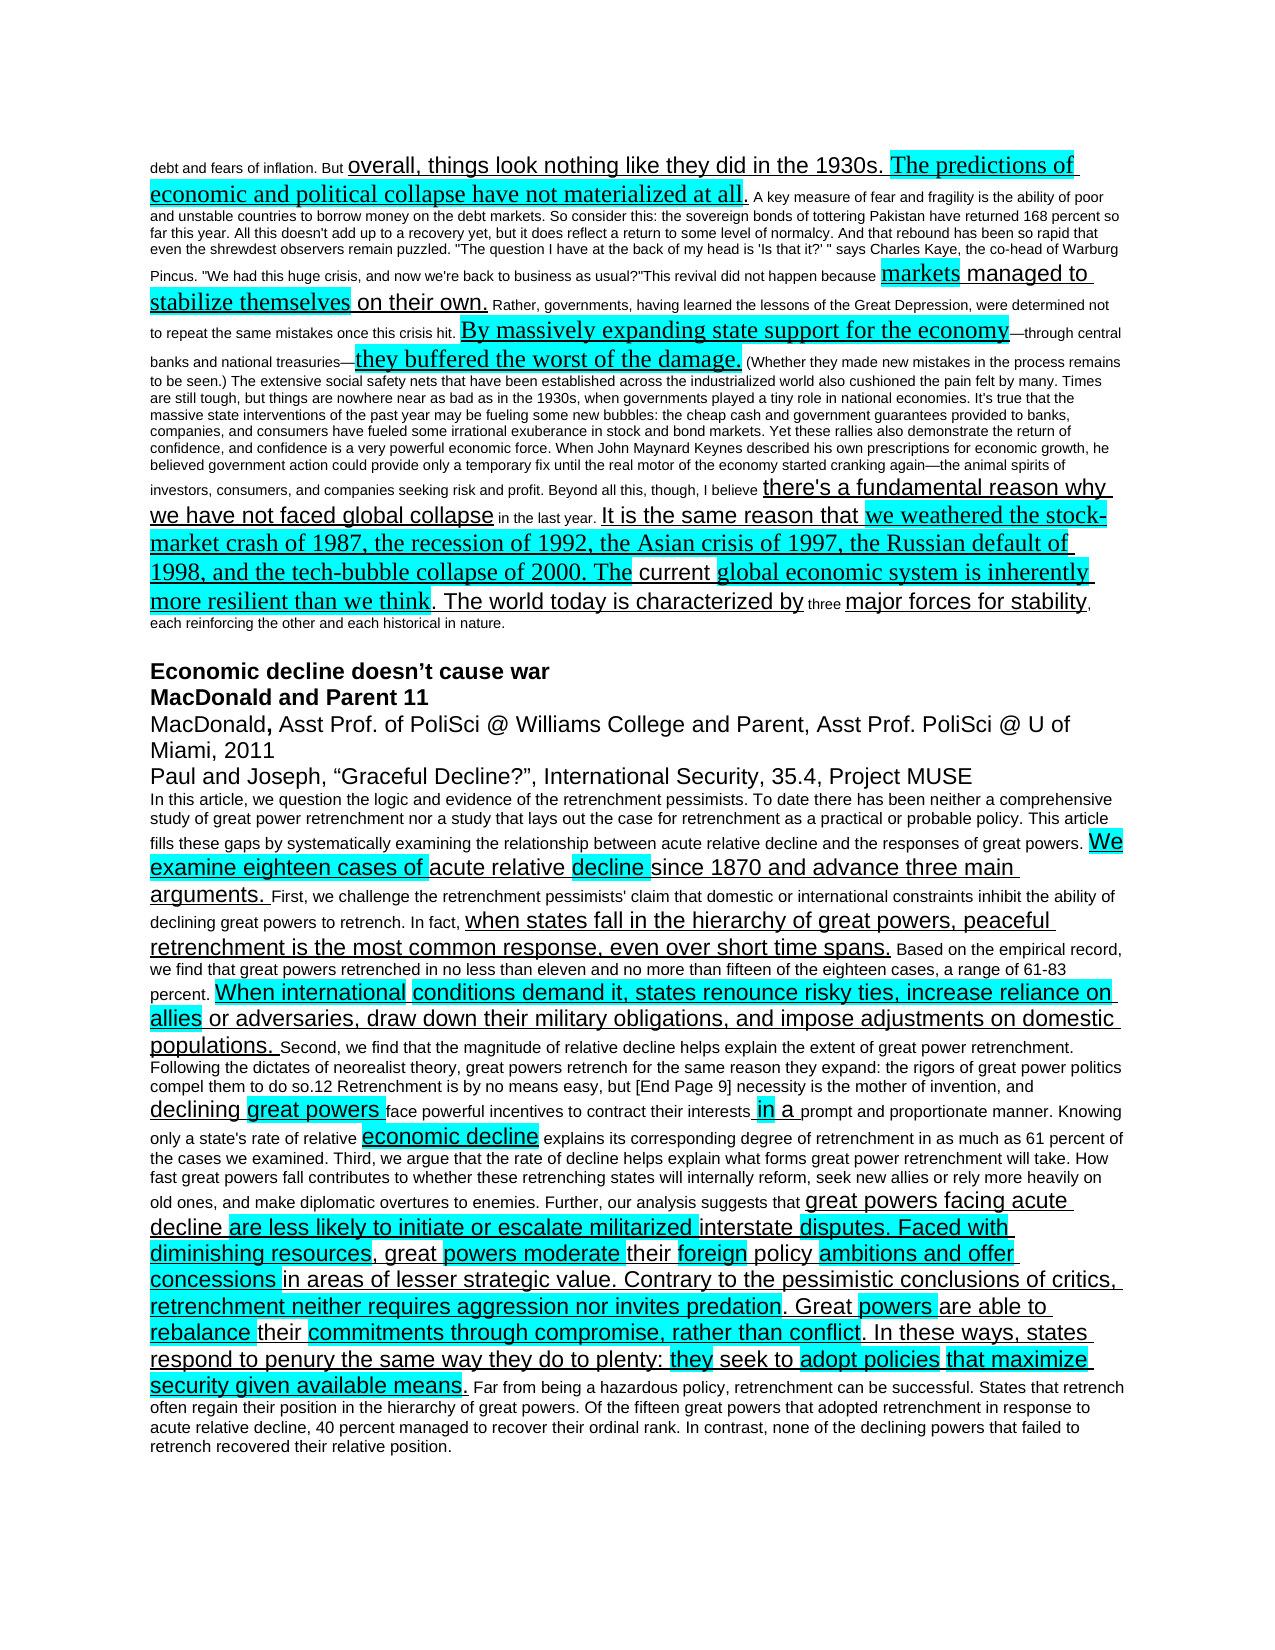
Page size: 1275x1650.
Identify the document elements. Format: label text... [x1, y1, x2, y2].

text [150, 150, 1125, 632]
text MacDonald and Parent 11 [150, 684, 1125, 711]
text Economic decline doesn’t cause war [150, 658, 1125, 684]
text In this article, we question the logic and evidence of the retrenchment pessimists. To date there has been neither a comprehensive study of great power retrenchment nor a study that lays out the case for retrenchment as a practical or probable policy. This article fills these gaps by systematically examining the relationship between acute relative decline and the responses of great powers. We examine eighteen cases of acute relative decline since 1870 and advance three main arguments. First, we challenge the retrenchment pessimists' claim that domestic or international constraints inhibit the ability of declining great powers to retrench. In fact, when states fall in the hierarchy of great powers, peaceful retrenchment is the most common response, even over short time spans. Based on the empirical record, we find that great powers retrenched in no less than eleven and no more than fifteen of the eighteen cases, a range of 61-83 percent. When international conditions demand it, states renounce risky ties, increase reliance on allies or adversaries, draw down their military obligations, and impose adjustments on domestic populations. Second, we find that the magnitude of relative decline helps explain the extent of great power retrenchment. Following the dictates of neorealist theory, great powers retrench for the same reason they expand: the rigors of great power politics compel them to do so.12 Retrenchment is by no means easy, but [End Page 9] necessity is the mother of invention, and declining great powers face powerful incentives to contract their interests in a prompt and proportionate manner. Knowing only a state's rate of relative economic decline explains its corresponding degree of retrenchment in as much as 61 percent of the cases we examined. Third, we argue that the rate of decline helps explain what forms great power retrenchment will take. How fast great powers fall contributes to whether these retrenching states will internally reform, seek new allies or rely more heavily on old ones, and make diplomatic overtures to enemies. Further, our analysis suggests that great powers facing acute decline are less likely to initiate or escalate militarized interstate disputes. Faced with diminishing resources, great powers moderate their foreign policy ambitions and offer concessions in areas of lesser strategic value. Contrary to the pessimistic conclusions of critics, retrenchment neither requires aggression nor invites predation. Great powers are able to rebalance their commitments through compromise, rather than conflict. In these ways, states respond to penury the same way they do to plenty: they seek to adopt policies that maximize security given available means. Far from being a hazardous policy, retrenchment can be successful. States that retrench often regain their position in the hierarchy of great powers. Of the fifteen great powers that adopted retrenchment in response to acute relative decline, 40 percent managed to recover their ordinal rank. In contrast, none of the declining powers that failed to retrench recovered their relative position. [150, 790, 1125, 1456]
text MacDonald, Asst Prof. of PoliSci @ Williams College and Parent, Asst Prof. PoliSci @ U of Miami, 2011 [150, 711, 1125, 763]
text Paul and Joseph, “Graceful Decline?”, International Security, 35.4, Project MUSE [150, 763, 1125, 790]
